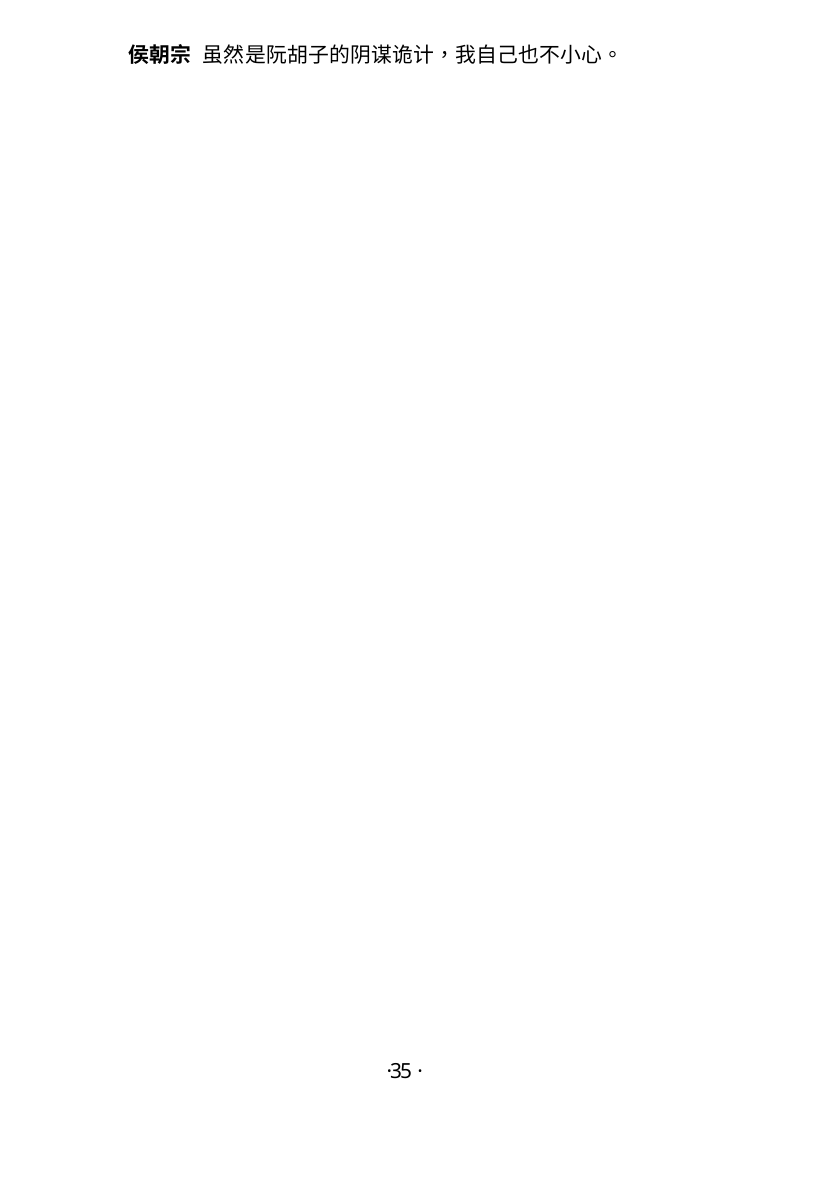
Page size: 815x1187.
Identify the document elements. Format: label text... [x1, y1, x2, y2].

text 侯朝宗 虽然是阮胡子的阴谋诡计，我自己也不小心。 [128, 42, 696, 67]
